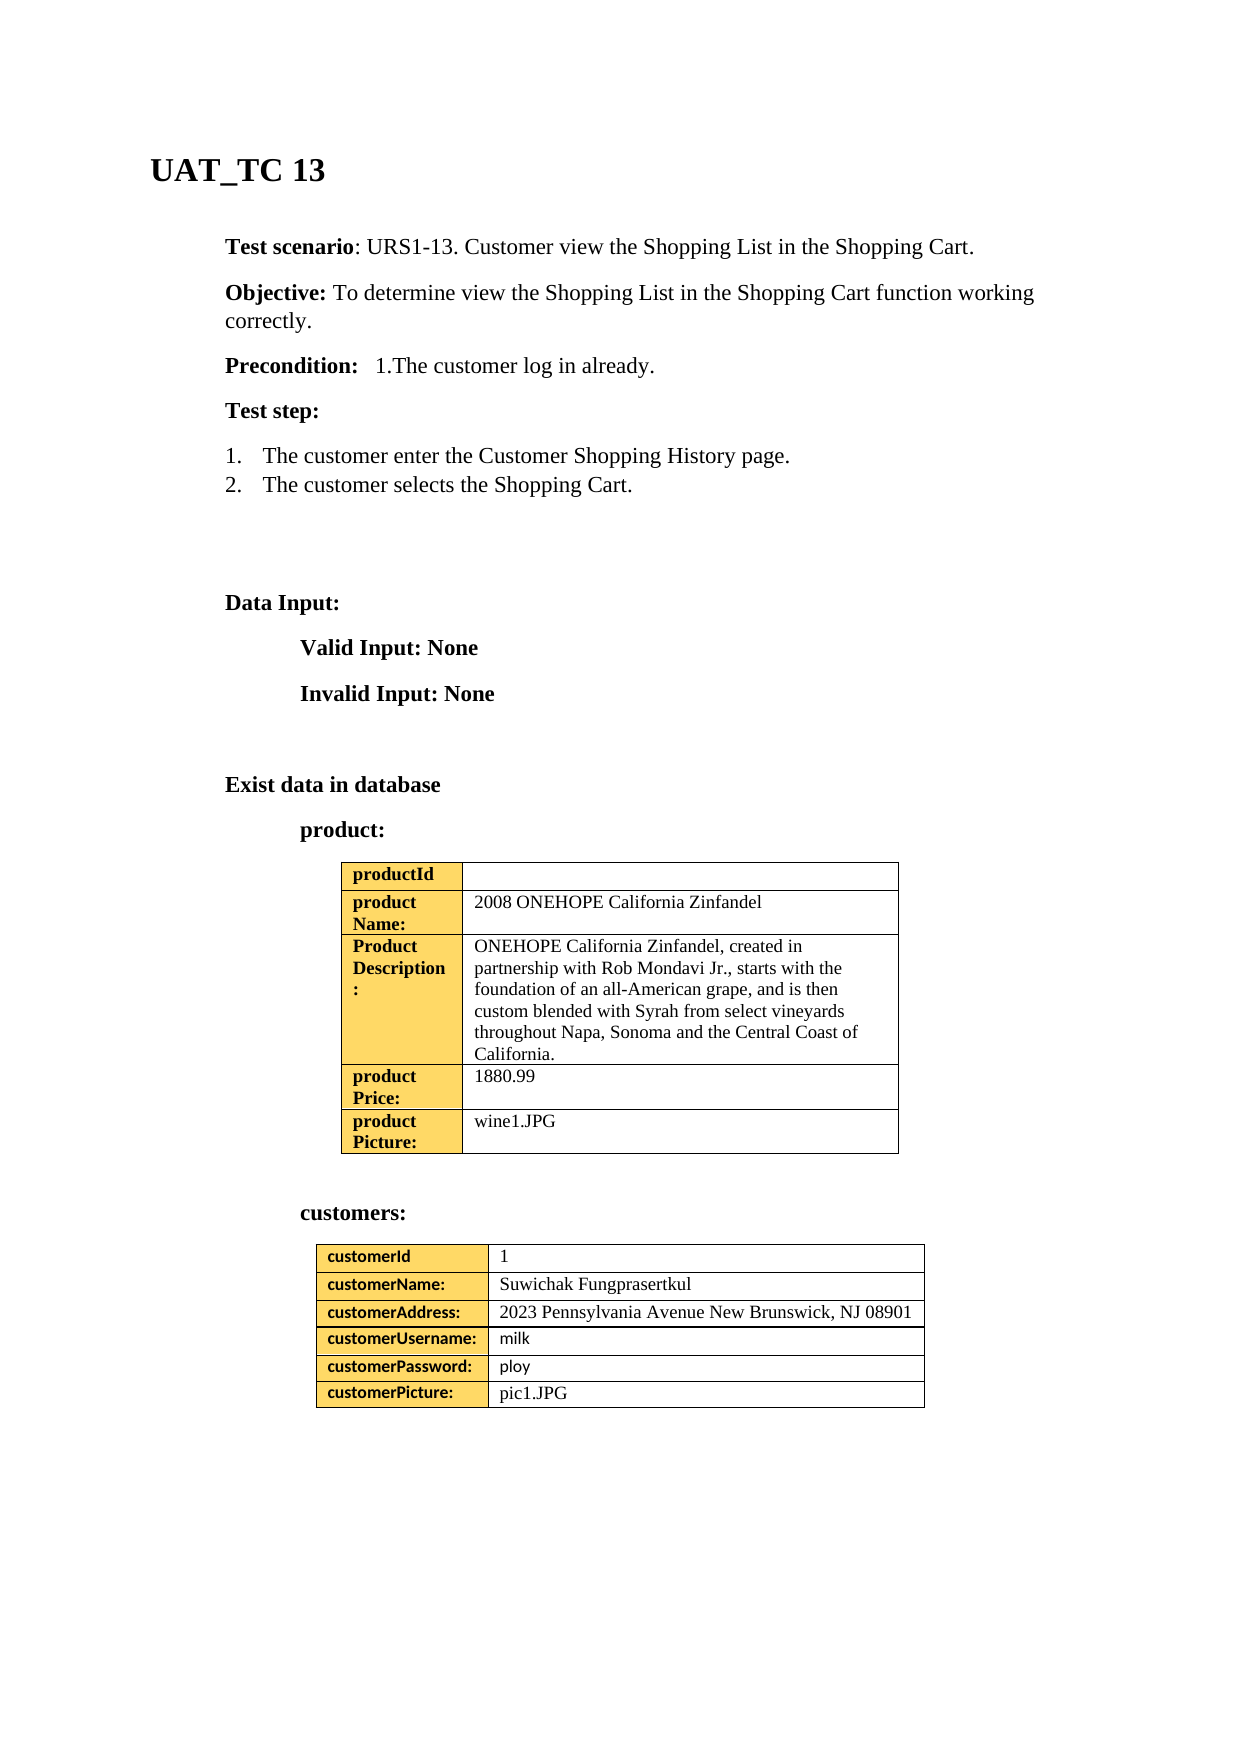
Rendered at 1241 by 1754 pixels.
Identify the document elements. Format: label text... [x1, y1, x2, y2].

table_cell customerPassword: [317, 1356, 488, 1381]
table_cell customerAddress: [317, 1301, 488, 1326]
text Objective: To determine view the Shopping List in the Shopping Cart function working correctly. [225, 278, 1090, 333]
table_cell product Name: [342, 891, 462, 934]
list The customer selects the Shopping Cart. [225, 471, 1090, 497]
text product: [150, 817, 1090, 843]
table_header productId [342, 863, 462, 890]
text Valid Input: None [150, 634, 1090, 661]
table_cell milk [489, 1328, 924, 1354]
text Test scenario: URS1-13. Customer view the Shopping List in the Shopping Cart. [225, 233, 1090, 260]
table_cell Suwichak Fungprasertkul [489, 1273, 924, 1300]
table_cell Product Description: [342, 935, 462, 1064]
list The customer enter the Customer Shopping History page. [225, 442, 1090, 469]
table_cell wine1.JPG [463, 1110, 898, 1153]
text Data Input: [150, 589, 1090, 616]
table_header customerId [317, 1245, 488, 1272]
table_cell 2023 Pennsylvania Avenue New Brunswick, NJ 08901 [489, 1301, 924, 1326]
table_cell 1880.99 [463, 1065, 898, 1108]
table_cell customerName: [317, 1273, 488, 1300]
table_header [463, 863, 898, 890]
text customers: [150, 1199, 1090, 1225]
text Precondition: 1.The customer log in already. [150, 352, 1090, 378]
table_header 1 [489, 1245, 924, 1272]
table_cell 2008 ONEHOPE California Zinfandel [463, 891, 898, 934]
table_cell ONEHOPE California Zinfandel, created in partnership with Rob Mondavi Jr., starts with the foundation of an all-American grape, and is then custom blended with Syrah from select vineyards throughout Napa, Sonoma and the Central Coast of California. [463, 935, 898, 1064]
table_cell ploy [489, 1356, 924, 1381]
text Invalid Input: None [225, 679, 1090, 706]
table_cell customerUsername: [317, 1328, 488, 1354]
text Test step: [150, 397, 1090, 423]
table_cell customerPicture: [317, 1382, 488, 1407]
table_cell product Picture: [342, 1110, 462, 1153]
table_cell pic1.JPG [489, 1382, 924, 1407]
text Exist data in database [150, 771, 1090, 798]
subtitle UAT_TC 13 [150, 150, 1090, 188]
table_cell product Price: [342, 1065, 462, 1108]
